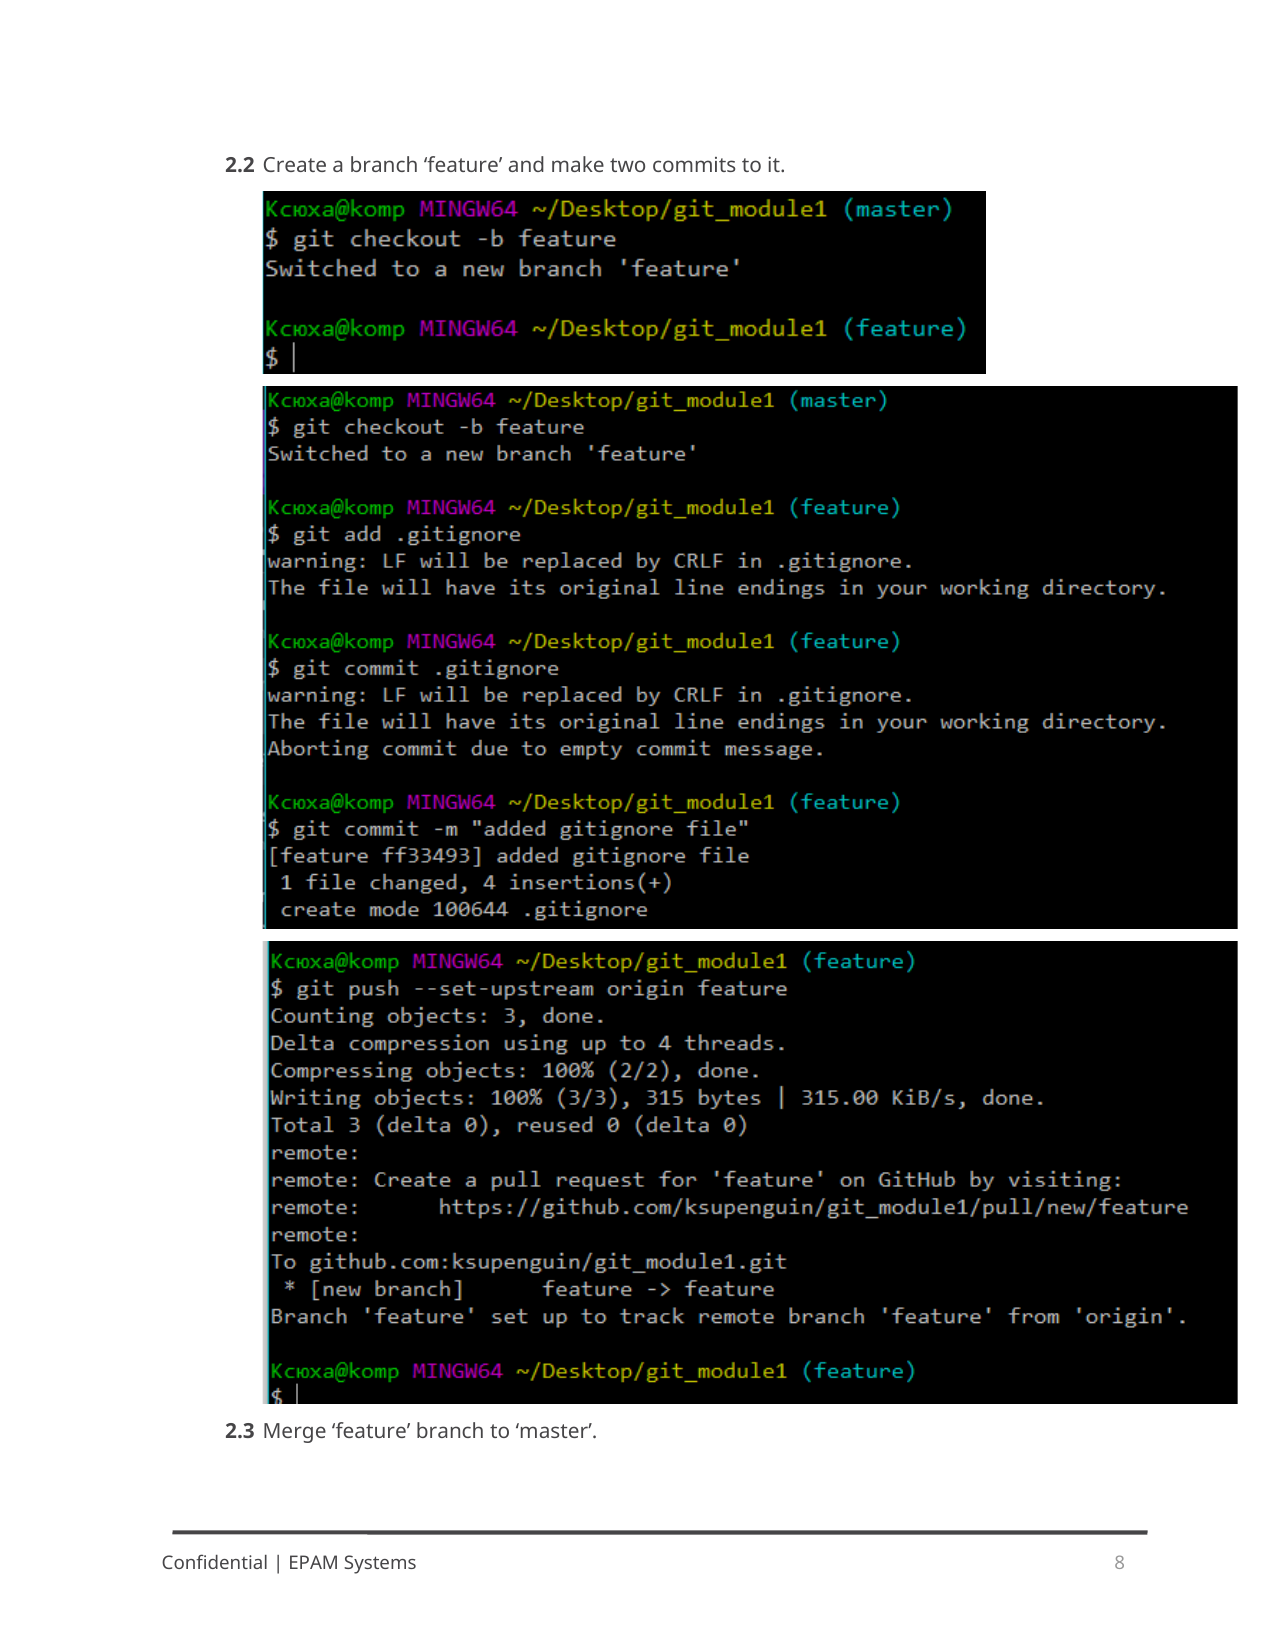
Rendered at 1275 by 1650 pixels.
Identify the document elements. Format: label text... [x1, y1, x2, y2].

picture [262, 386, 1238, 929]
list Create a branch ‘feature’ and make two commits to it. [225, 150, 1125, 178]
list Merge ‘feature’ branch to ‘master’. [225, 1416, 1125, 1444]
picture [262, 941, 1238, 1404]
picture [262, 191, 986, 374]
